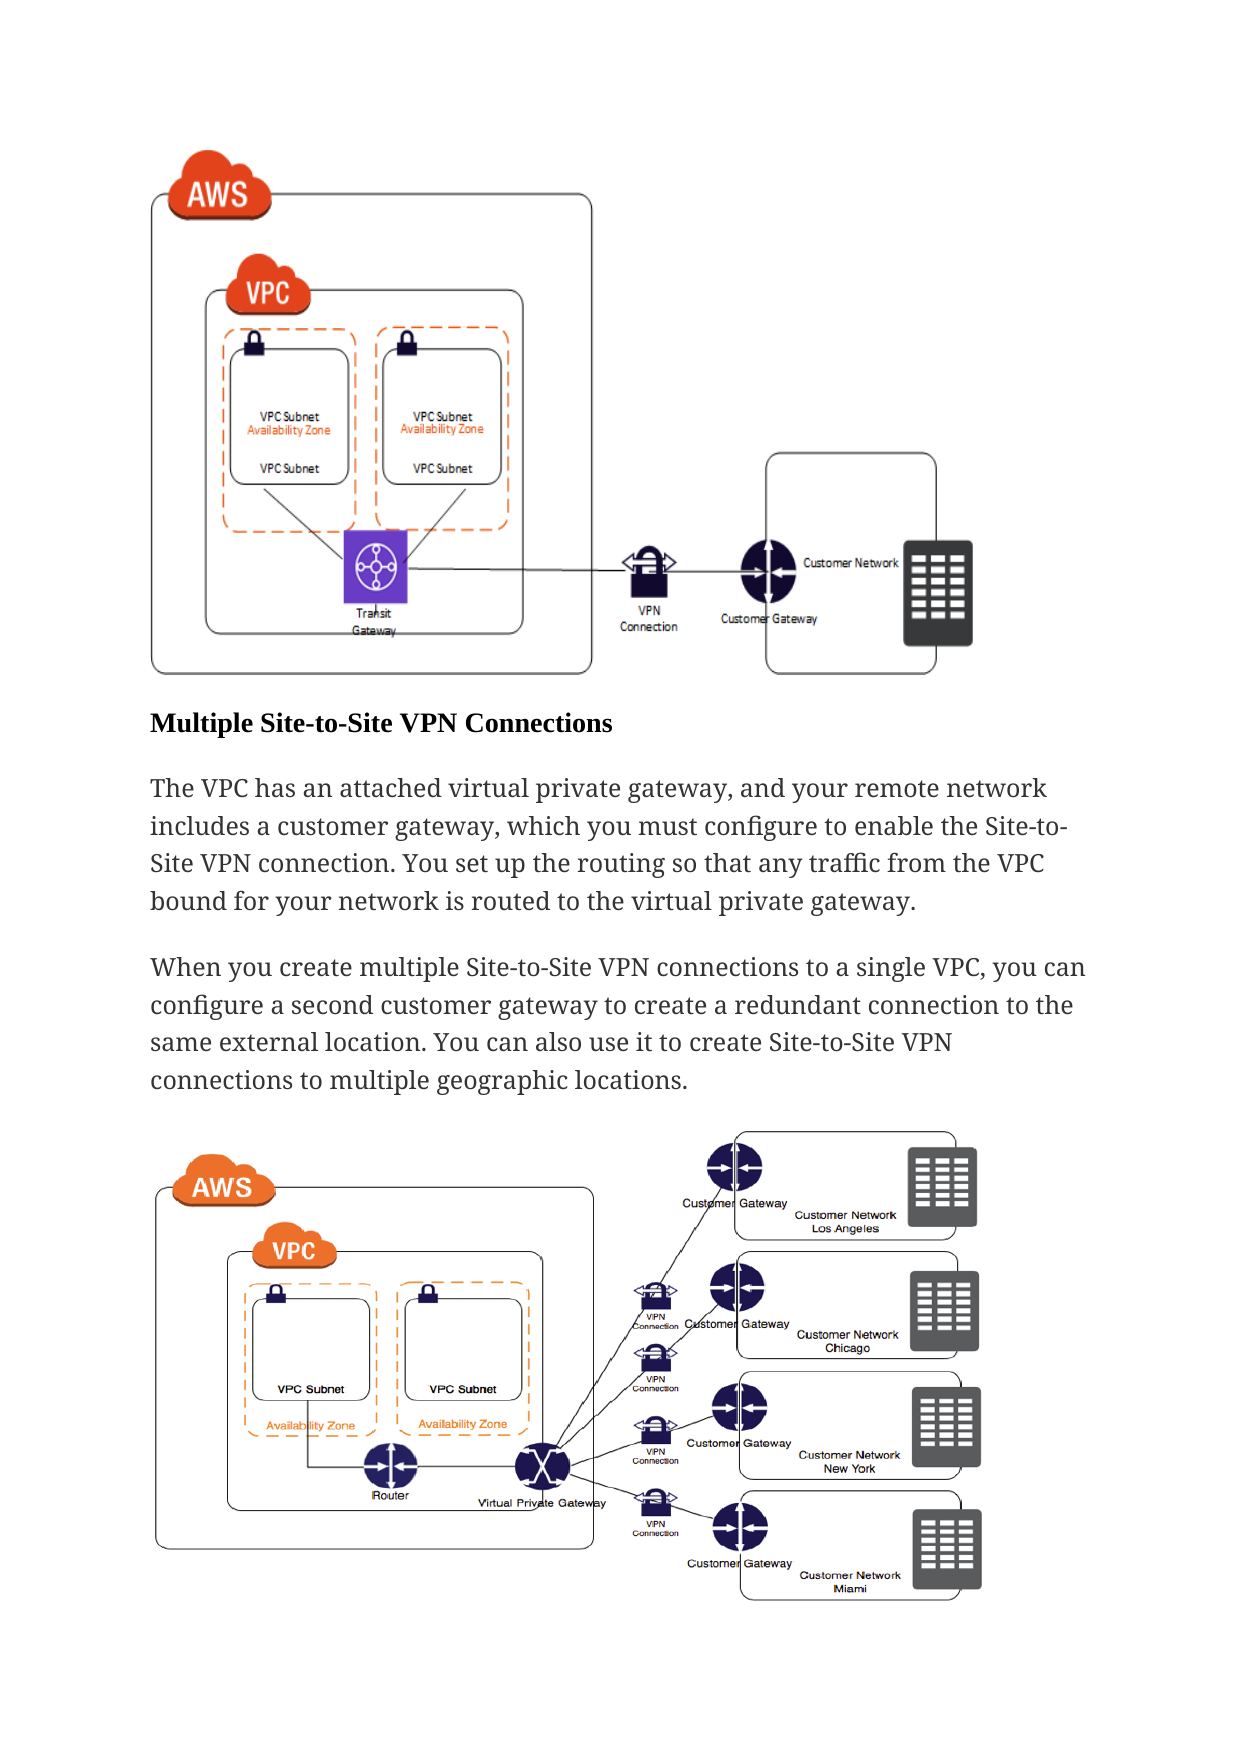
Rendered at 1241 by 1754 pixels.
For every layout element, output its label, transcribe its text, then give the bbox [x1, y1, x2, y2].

text The VPC has an attached virtual private gateway, and your remote network includes a customer gateway, which you must configure to enable the Site-to-Site VPN connection. You set up the routing so that any traffic from the VPC bound for your network is routed to the virtual private gateway. [150, 767, 1090, 917]
subtitle Multiple Site-to-Site VPN Connections [150, 706, 1090, 738]
picture [150, 1125, 990, 1604]
text When you create multiple Site-to-Site VPN connections to a single VPC, you can configure a second customer gateway to create a redundant connection to the same external location. You can also use it to create Site-to-Site VPN connections to multiple geographic locations. [150, 946, 1090, 1096]
picture [150, 150, 974, 675]
